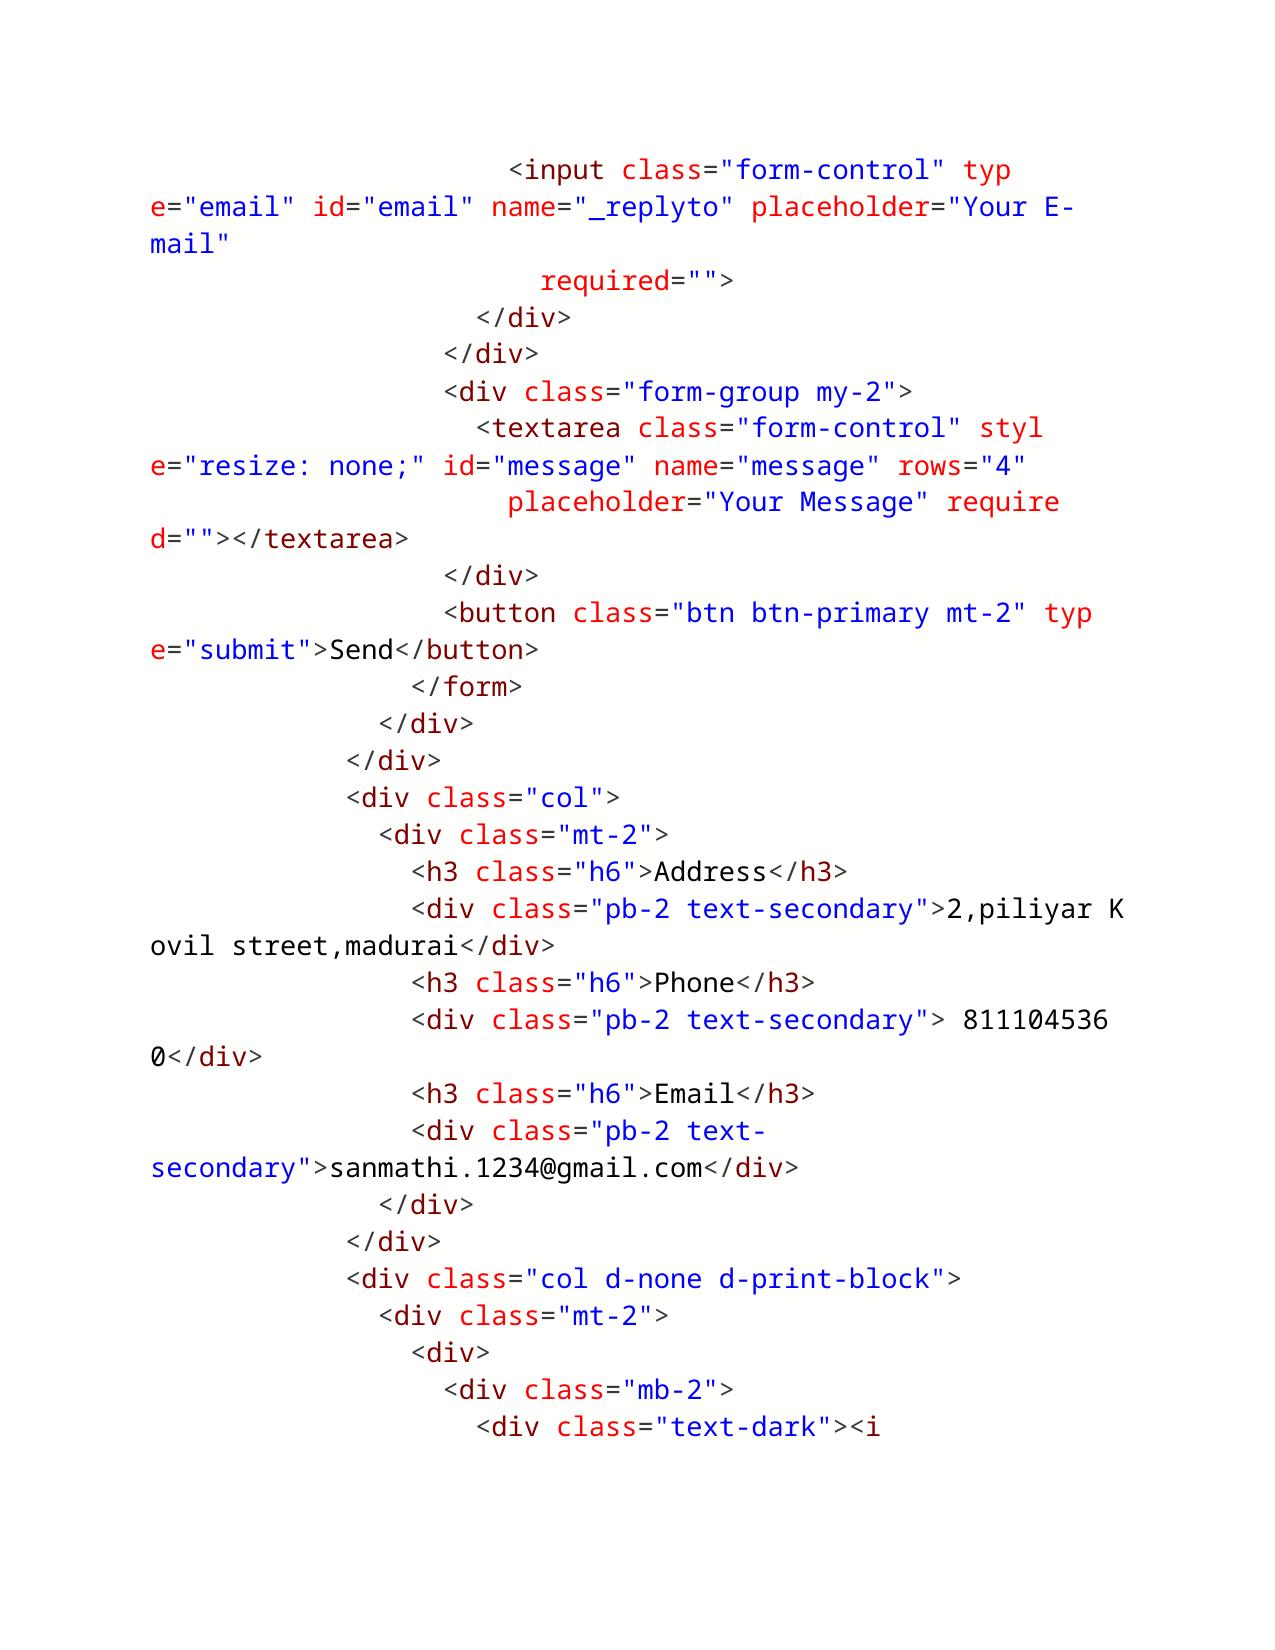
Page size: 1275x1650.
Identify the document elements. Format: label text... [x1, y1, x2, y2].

text <div> [150, 1333, 1125, 1370]
text <div class="mb-2"> [150, 1370, 1125, 1407]
text </div> [150, 1185, 1125, 1222]
text <div class="form-group my-2"> [150, 372, 1125, 409]
text </div> [150, 742, 1125, 779]
text <h3 class="h6">Phone</h3> [150, 963, 1125, 1001]
text placeholder="Your Message" required=""></textarea> [150, 483, 1125, 557]
text <h3 class="h6">Address</h3> [150, 853, 1125, 889]
text <div class="col d-none d-print-block"> [150, 1259, 1125, 1296]
text </div> [150, 705, 1125, 742]
text <div class="pb-2 text-secondary">sanmathi.1234@gmail.com</div> [150, 1111, 1125, 1185]
text </div> [150, 298, 1125, 335]
text </div> [150, 335, 1125, 372]
text <div class="pb-2 text-secondary">2,piliyar Kovil street,madurai</div> [150, 889, 1125, 963]
text </div> [150, 1222, 1125, 1259]
text <div class="mt-2"> [150, 1296, 1125, 1333]
text </div> [150, 557, 1125, 594]
text <h3 class="h6">Email</h3> [150, 1074, 1125, 1111]
text <button class="btn btn-primary mt-2" type="submit">Send</button> [150, 594, 1125, 668]
text <input class="form-control" type="email" id="email" name="_replyto" placeholder="Your E-mail" [150, 150, 1125, 261]
text required=""> [150, 261, 1125, 298]
text <div class="mt-2"> [150, 816, 1125, 853]
text <textarea class="form-control" style="resize: none;" id="message" name="message" rows="4" [150, 409, 1125, 483]
text <div class="col"> [150, 779, 1125, 816]
text <div class="text-dark"><i [150, 1407, 1125, 1444]
text </form> [150, 668, 1125, 705]
text <div class="pb-2 text-secondary"> 8111045360</div> [150, 1001, 1125, 1074]
